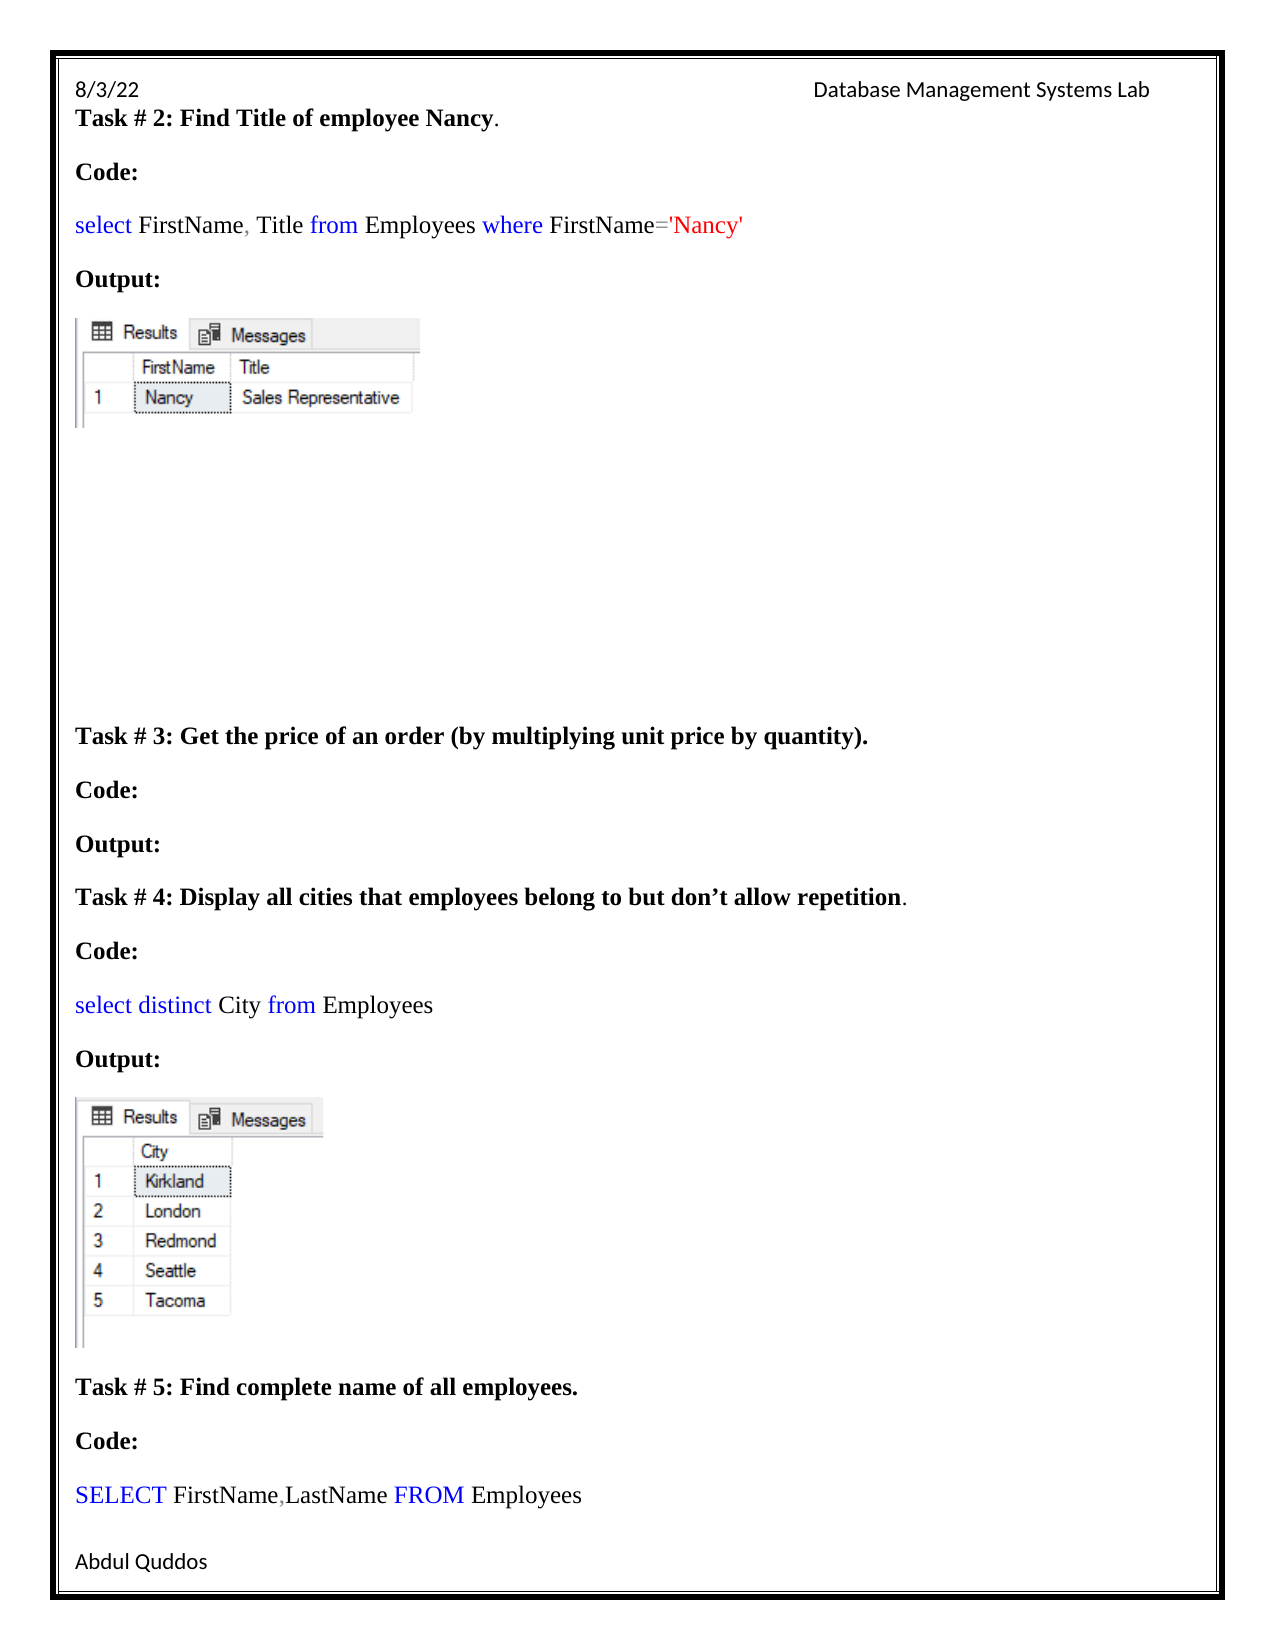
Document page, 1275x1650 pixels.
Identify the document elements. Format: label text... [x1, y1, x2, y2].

text Task # 2: Find Title of employee Nancy. [75, 103, 1200, 132]
text Code: [75, 1426, 1200, 1455]
text Code: [75, 157, 1200, 186]
picture [75, 318, 421, 428]
text Task # 5: Find complete name of all employees. [75, 1372, 1200, 1401]
text SELECT FirstName,LastName FROM Employees [75, 1480, 1200, 1509]
text select distinct City from Employees [75, 990, 1200, 1019]
text Output: [75, 264, 1200, 293]
text Output: [75, 829, 1200, 857]
text Task # 3: Get the price of an order (by multiplying unit price by quantity). [75, 721, 1200, 750]
picture [75, 1097, 324, 1348]
text select FirstName, Title from Employees where FirstName='Nancy' [75, 211, 1200, 239]
text Task # 4: Display all cities that employees belong to but don’t allow repetition. [75, 882, 1200, 911]
text Code: [75, 775, 1200, 804]
text Output: [75, 1044, 1200, 1072]
text Code: [75, 936, 1200, 965]
